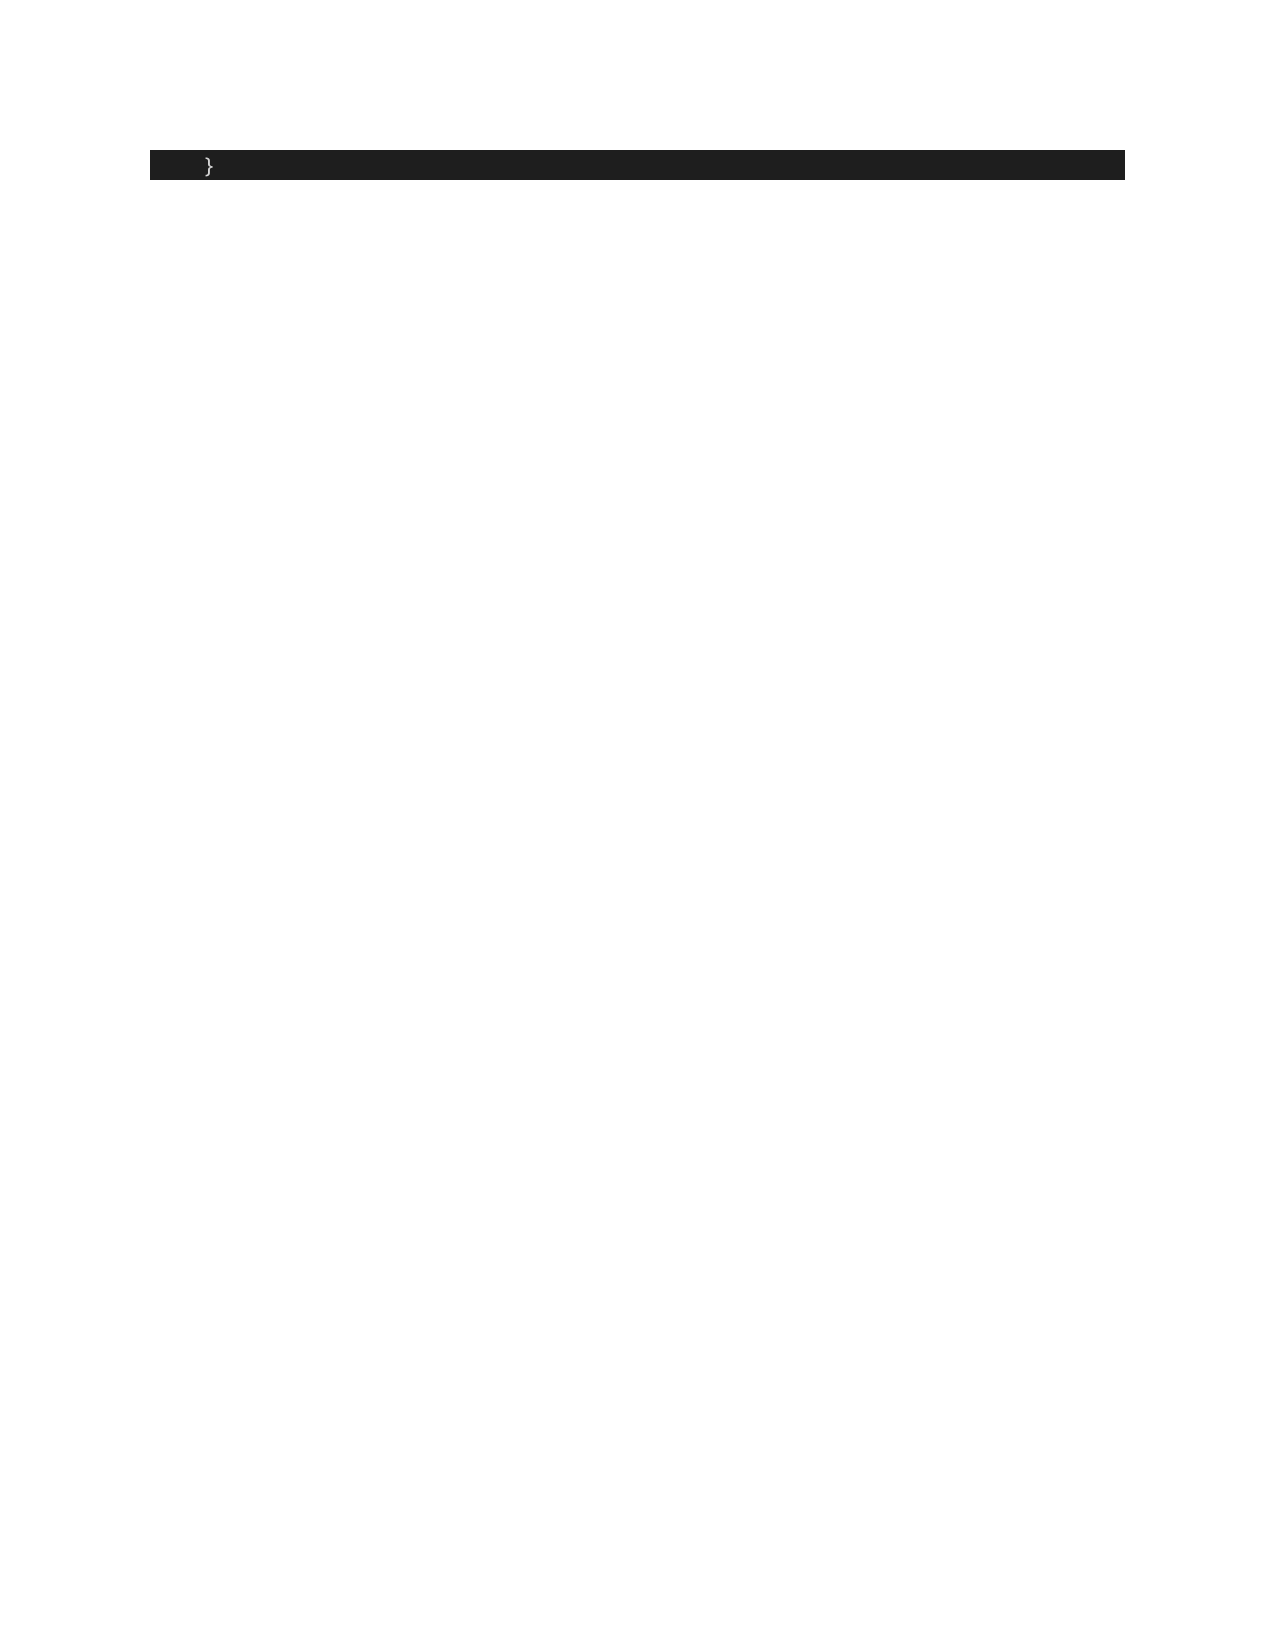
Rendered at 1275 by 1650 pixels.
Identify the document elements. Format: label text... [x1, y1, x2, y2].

text } [150, 150, 1125, 180]
